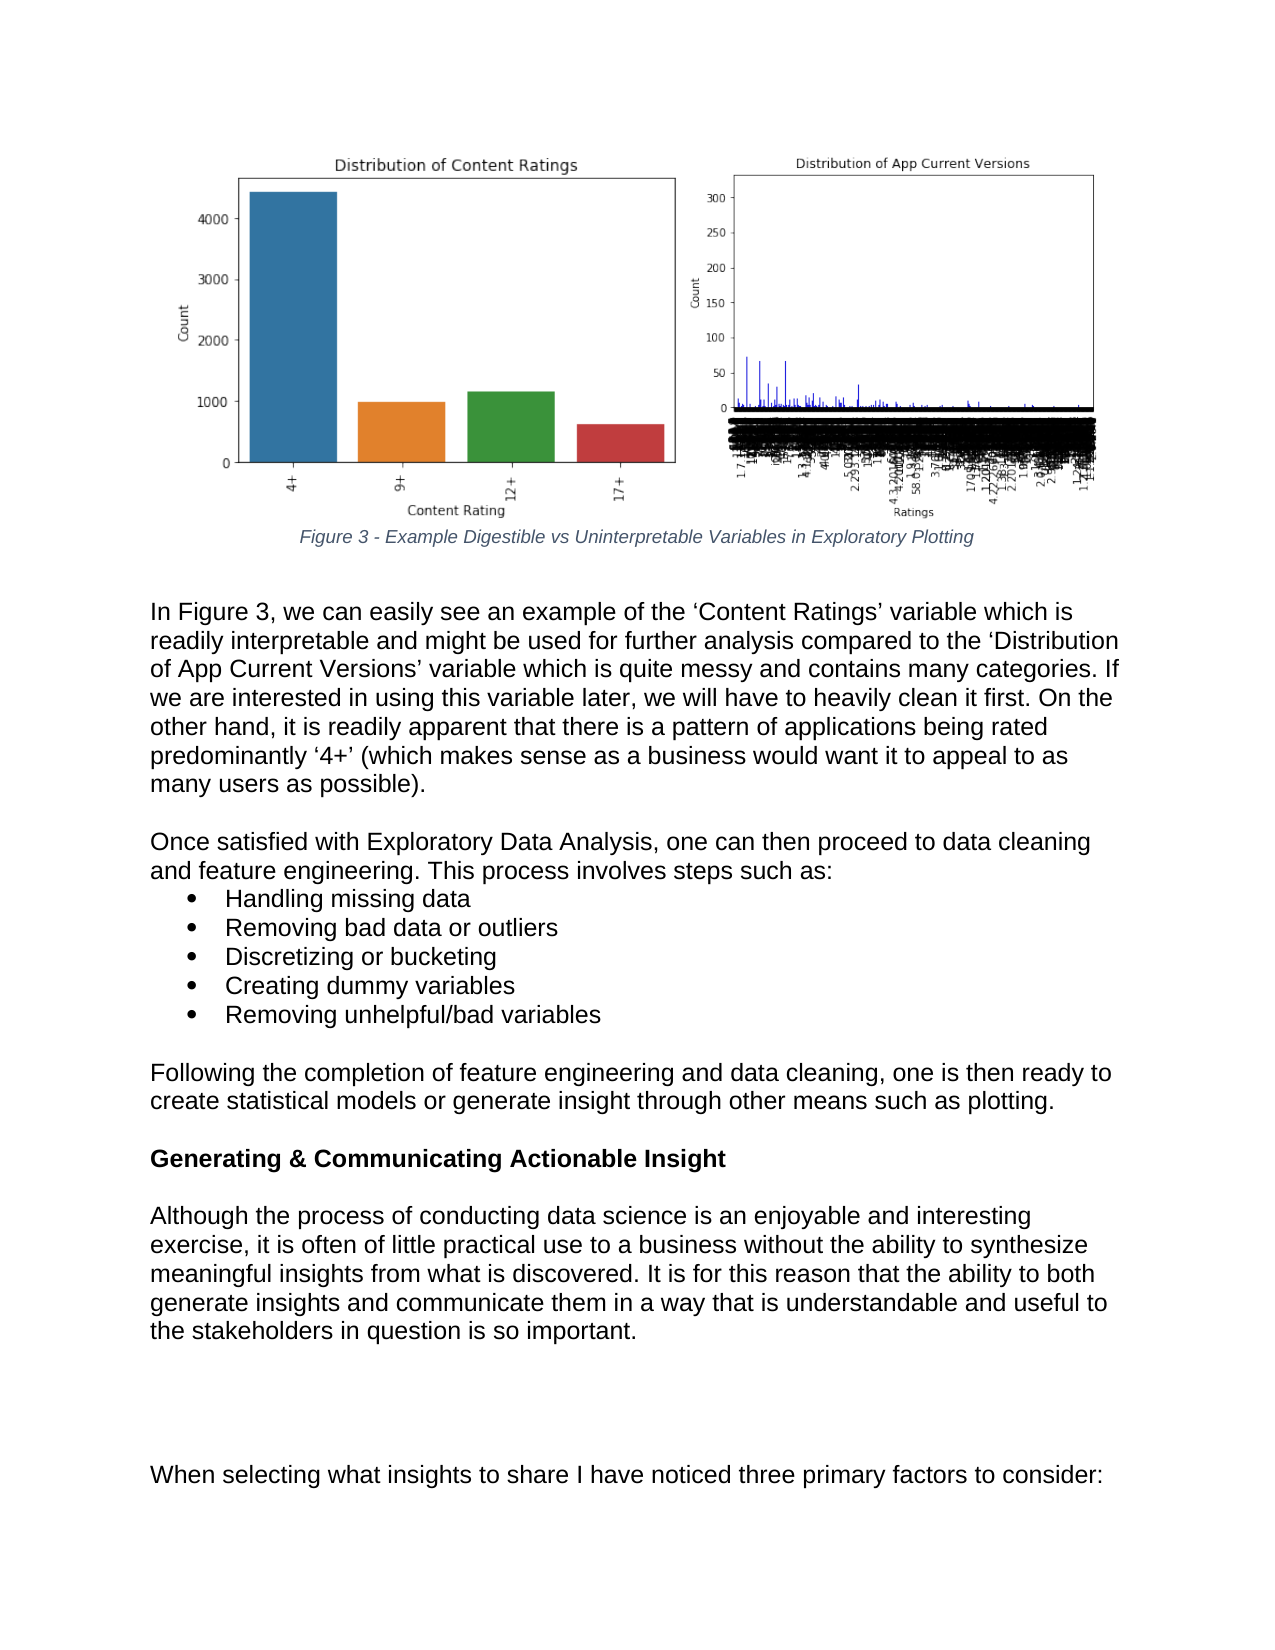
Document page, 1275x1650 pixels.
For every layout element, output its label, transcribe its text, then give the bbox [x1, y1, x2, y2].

picture [169, 150, 1106, 526]
text Following the completion of feature engineering and data cleaning, one is then ready to create statistical models or generate insight through other means such as plotting. [150, 1057, 1125, 1115]
text Generating & Communicating Actionable Insight [150, 1144, 1125, 1172]
text When selecting what insights to share I have noticed three primary factors to consider: [150, 1460, 1125, 1489]
list Removing bad data or outliers [187, 913, 1125, 942]
list Removing unhelpful/bad variables [187, 1000, 1125, 1029]
list Discretizing or bucketing [187, 942, 1125, 971]
list Creating dummy variables [187, 971, 1125, 1000]
text Although the process of conducting data science is an enjoyable and interesting exercise, it is often of little practical use to a business without the ability to synthesize meaningful insights from what is discovered. It is for this reason that the ability to both generate insights and communicate them in a way that is understandable and useful to the stakeholders in question is so important. [150, 1201, 1125, 1345]
text In Figure 3, we can easily see an example of the ‘Content Ratings’ variable which is readily interpretable and might be used for further analysis compared to the ‘Distribution of App Current Versions’ variable which is quite messy and contains many categories. If we are interested in using this variable later, we will have to heavily clean it first. On the other hand, it is readily apparent that there is a pattern of applications being rated predominantly ‘4+’ (which makes sense as a business would want it to appeal to as many users as possible). [150, 597, 1125, 798]
list Handling missing data [187, 884, 1125, 913]
text Figure 3 - Example Digestible vs Uninterpretable Variables in Exploratory Plotting [150, 526, 1125, 547]
text Once satisfied with Exploratory Data Analysis, one can then proceed to data cleaning and feature engineering. This process involves steps such as: [150, 827, 1125, 884]
